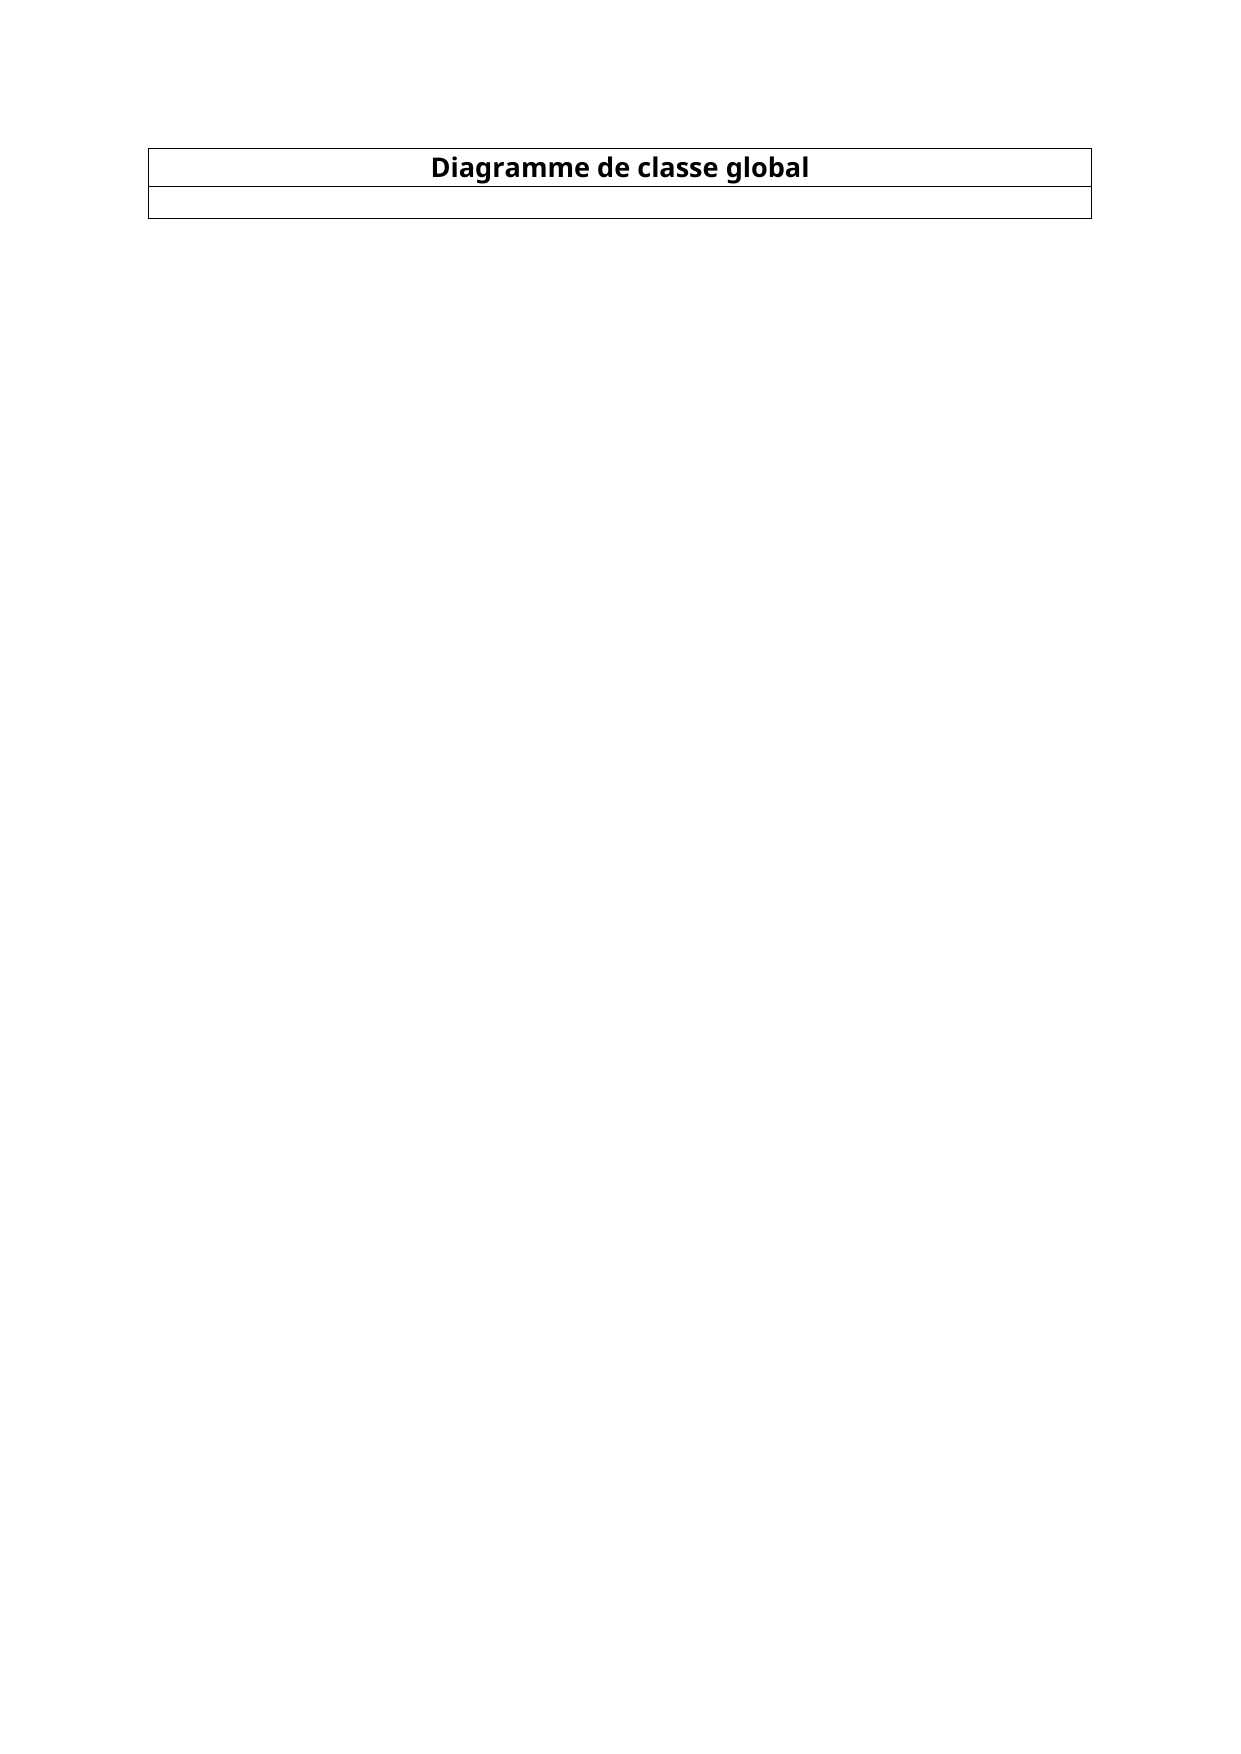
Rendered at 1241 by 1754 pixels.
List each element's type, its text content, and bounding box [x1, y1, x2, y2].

table_cell [149, 187, 1091, 218]
table_header Diagramme de classe global [149, 149, 1091, 186]
